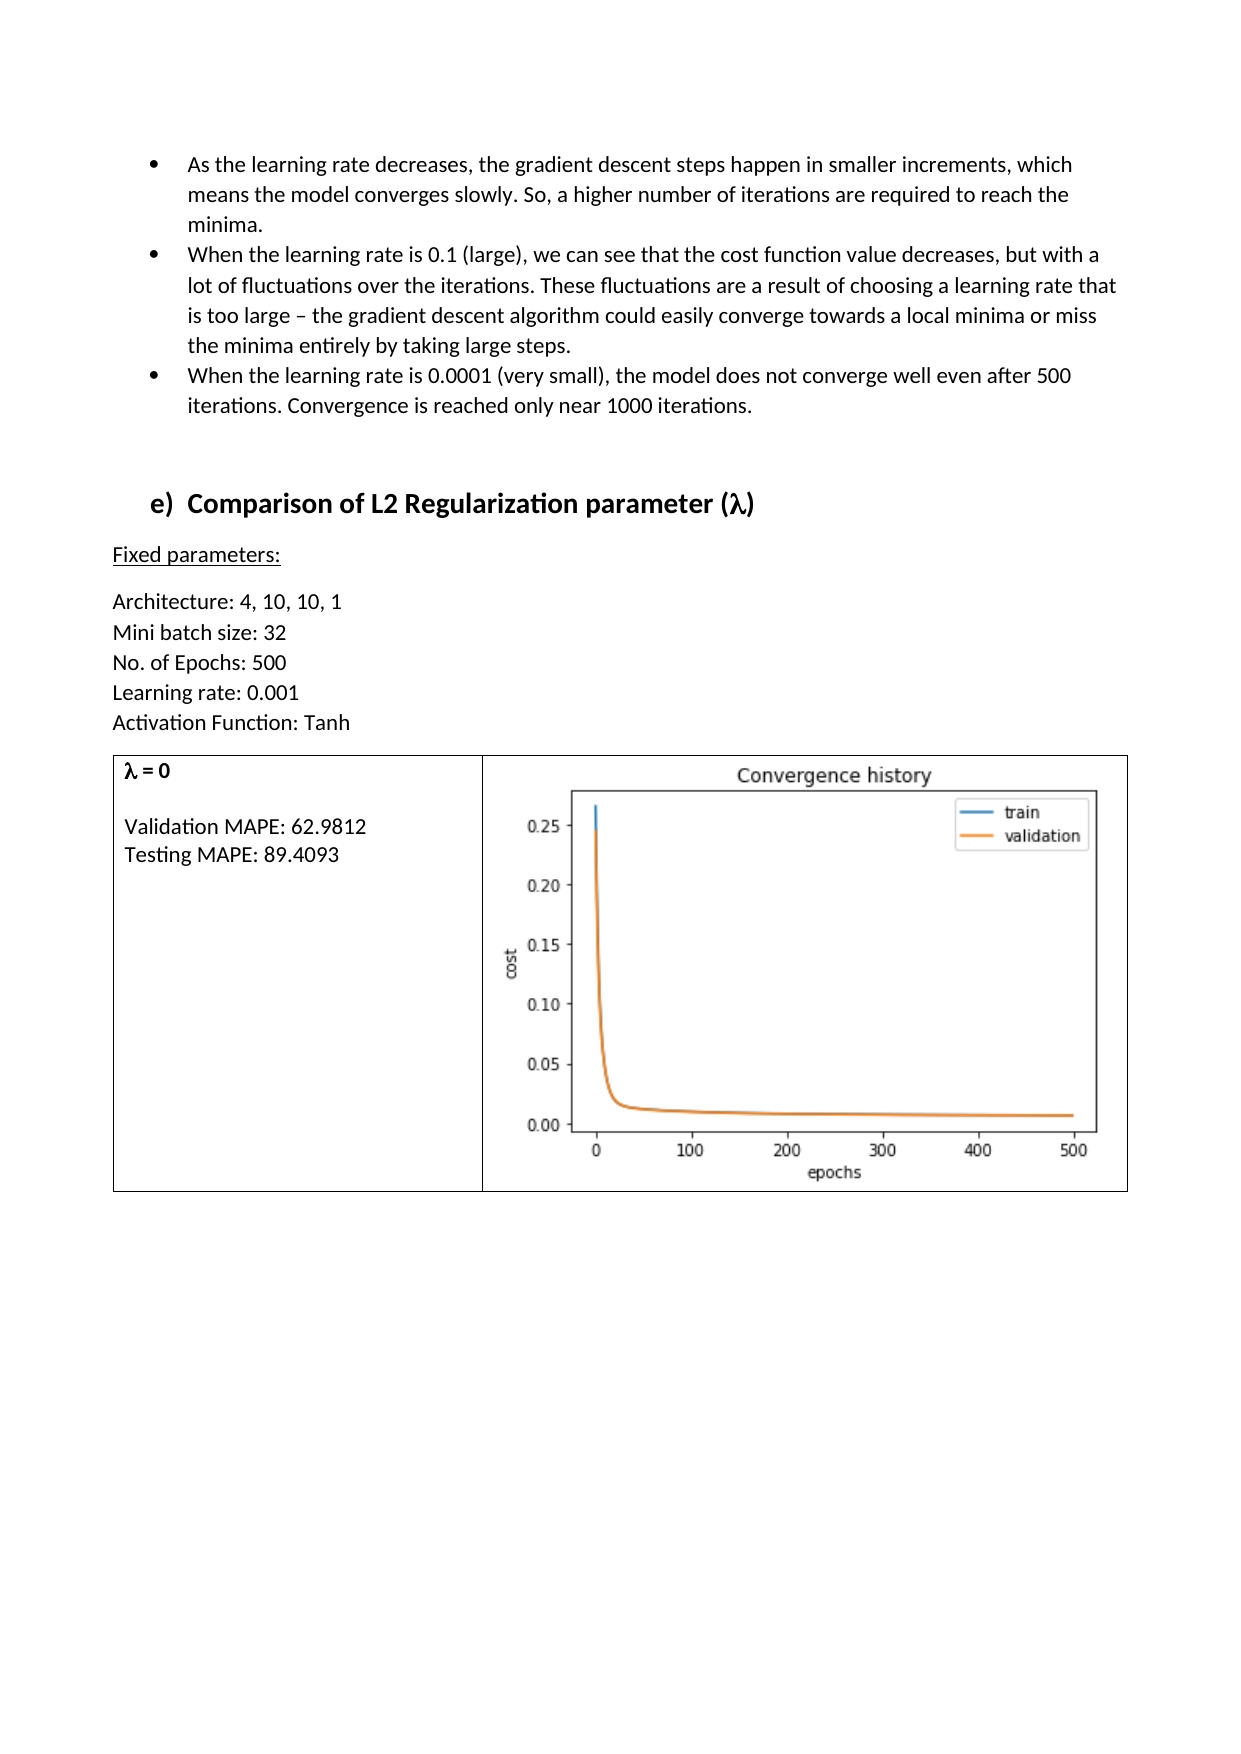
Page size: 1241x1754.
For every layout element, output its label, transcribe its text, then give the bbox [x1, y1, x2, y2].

table_header [483, 756, 493, 1191]
picture [493, 756, 1107, 1191]
table_header = 0 Validation MAPE: 62.9812 Testing MAPE: 89.4093 [114, 756, 482, 1191]
list As the learning rate decreases, the gradient descent steps happen in smaller increments, which means the model converges slowly. So, a higher number of iterations are required to reach the minima. [150, 150, 1128, 238]
list When the learning rate is 0.1 (large), we can see that the cost function value decreases, but with a lot of fluctuations over the iterations. These fluctuations are a result of choosing a learning rate that is too large – the gradient descent algorithm could easily converge towards a local minima or miss the minima entirely by taking large steps. [150, 241, 1128, 359]
text Fixed parameters: [112, 541, 1128, 568]
text Architecture: 4, 10, 10, 1 Mini batch size: 32 No. of Epochs: 500 Learning rate: 0.001 Activation Function: Tanh [112, 587, 1128, 736]
table_header [1107, 756, 1127, 1191]
list Comparison of L2 Regularization parameter () [150, 485, 1128, 521]
list When the learning rate is 0.0001 (very small), the model does not converge well even after 500 iterations. Convergence is reached only near 1000 iterations. [150, 361, 1128, 420]
